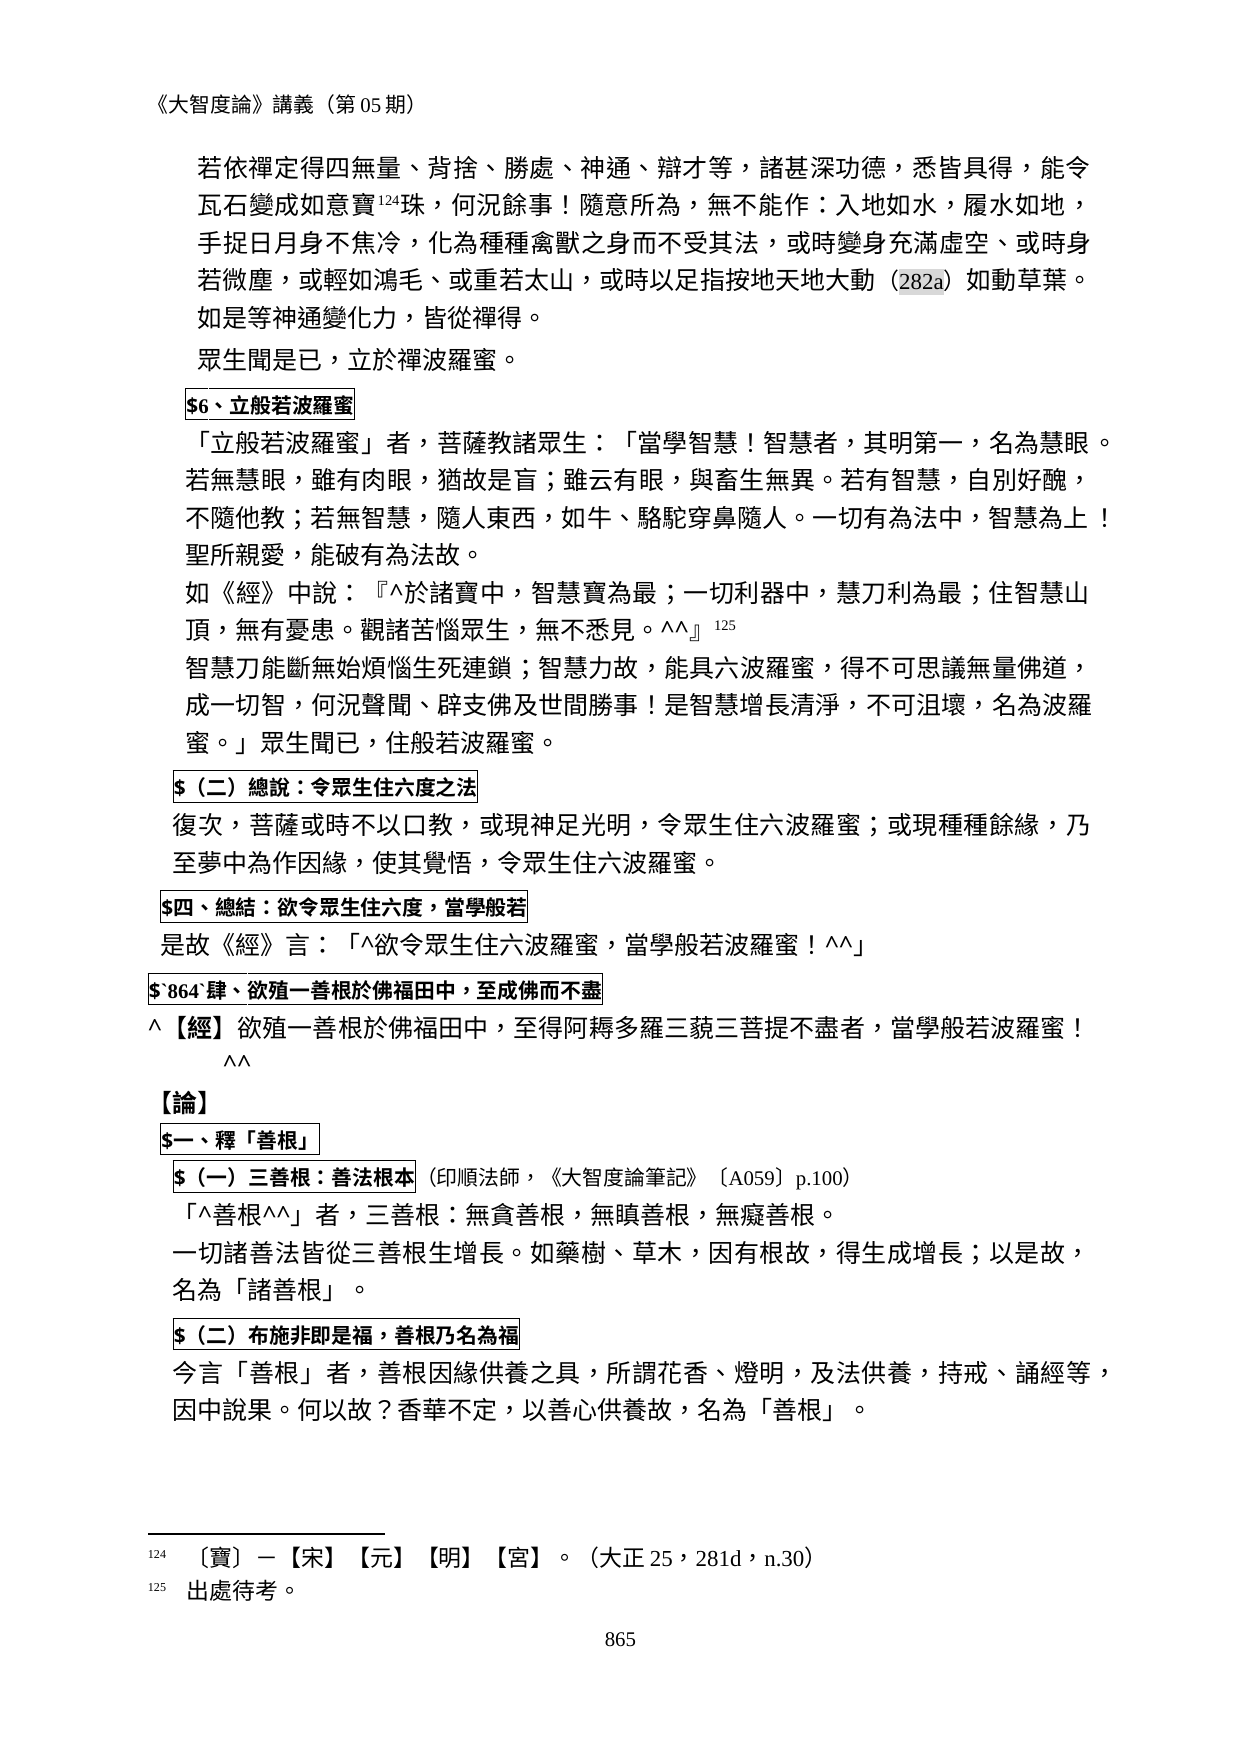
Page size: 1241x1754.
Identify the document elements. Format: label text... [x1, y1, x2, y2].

text 若依禪定得四無量、背捨、勝處、神通、辯才等，諸甚深功德，悉皆具得，能令瓦石變成如意寶珠，何況餘事！隨意所為，無不能作：入地如水，履水如地，手捉日月身不焦冷，化為種種禽獸之身而不受其法，或時變身充滿虛空、或時身若微塵，或輕如鴻毛、或重若太山，或時以足指按地天地大動（282a）如動草葉。如是等神通變化力，皆從禪得。 [198, 148, 1092, 335]
text 如《經》中說：『^於諸寶中，智慧寶為最；一切利器中，慧刀利為最；住智慧山頂，無有憂患。觀諸苦惱眾生，無不悉見。^^』 [185, 573, 1092, 648]
text $（一）三善根：善法根本（印順法師，《大智度論筆記》〔A059〕p.100） [173, 1158, 1092, 1195]
text 今言「善根」者，善根因緣供養之具，所謂花香、燈明，及法供養，持戒、誦經等，因中說果。何以故？香華不定，以善心供養故，名為「善根」。 [173, 1353, 1092, 1428]
text 智慧刀能斷無始煩惱生死連鎖；智慧力故，能具六波羅蜜，得不可思議無量佛道，成一切智，何況聲聞、辟支佛及世間勝事！是智慧增長清淨，不可沮壞，名為波羅蜜。」眾生聞已，住般若波羅蜜。 [185, 648, 1092, 760]
text 是故《經》言：「^欲令眾生住六波羅蜜，當學般若波羅蜜！^^」 [160, 925, 1092, 963]
text 復次，菩薩或時不以口教，或現神足光明，令眾生住六波羅蜜；或現種種餘緣，乃至夢中為作因緣，使其覺悟，令眾生住六波羅蜜。 [173, 805, 1092, 880]
text $（二）總說：令眾生住六度之法 [173, 768, 1092, 805]
text $`864`肆、欲殖一善根於佛福田中，至成佛而不盡 [148, 970, 1092, 1008]
text 眾生聞是已，立於禪波羅蜜。 [198, 340, 1092, 378]
text ^【經】欲殖一善根於佛福田中，至得阿耨多羅三藐三菩提不盡者，當學般若波羅蜜！^^ [148, 1008, 1092, 1083]
text 「立般若波羅蜜」者，菩薩教諸眾生：「當學智慧！智慧者，其明第一，名為慧眼。若無慧眼，雖有肉眼，猶故是盲；雖云有眼，與畜生無異。若有智慧，自別好醜，不隨他教；若無智慧，隨人東西，如牛、駱駝穿鼻隨人。一切有為法中，智慧為上！聖所親愛，能破有為法故。 [185, 423, 1092, 573]
text 一切諸善法皆從三善根生增長。如藥樹、草木，因有根故，得生成增長；以是故，名為「諸善根」。 [173, 1233, 1092, 1308]
text 【論】 [148, 1083, 1092, 1120]
text $（二）布施非即是福，善根乃名為福 [173, 1315, 1092, 1353]
text $四、總結：欲令眾生住六度，當學般若 [160, 888, 1092, 925]
text 「^善根^^」者，三善根：無貪善根，無瞋善根，無癡善根。 [173, 1195, 1092, 1233]
text $6、立般若波羅蜜 [185, 385, 1092, 423]
text $一、釋「善根」 [160, 1120, 1092, 1158]
